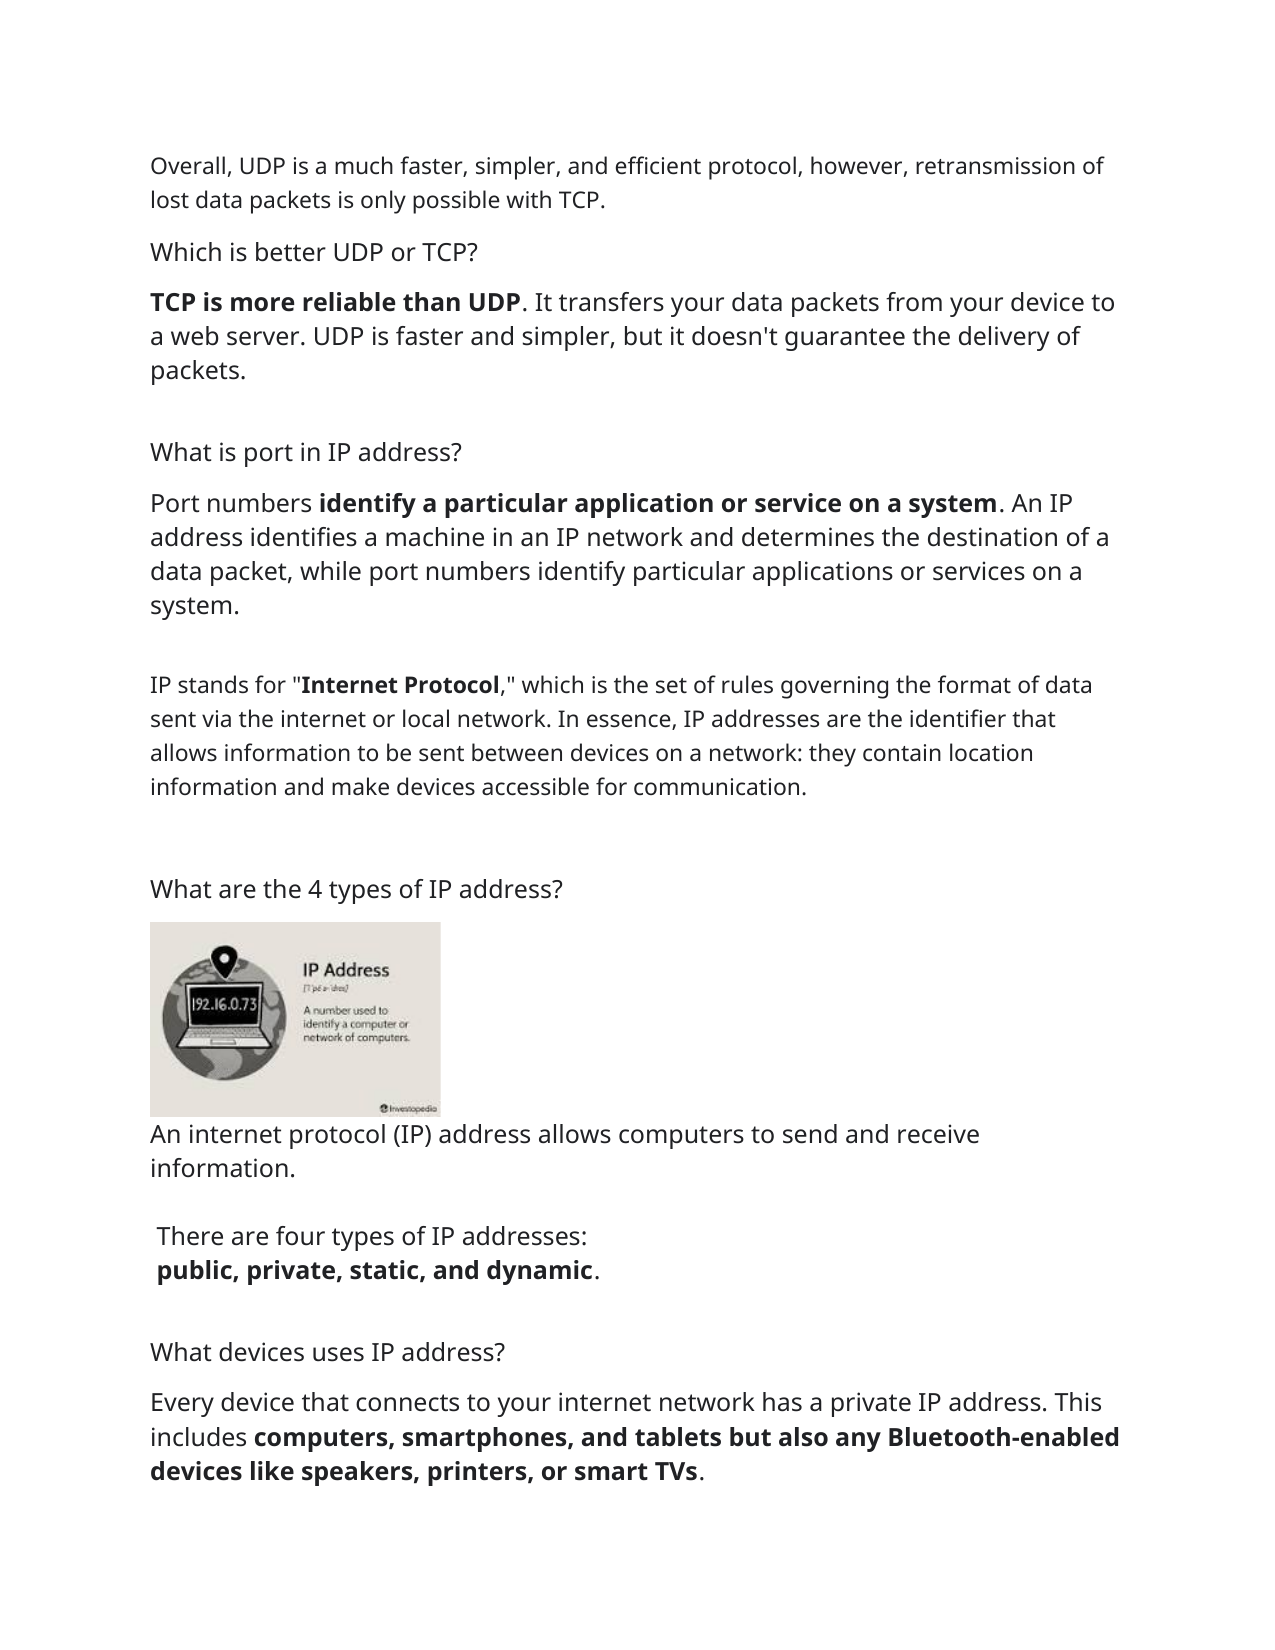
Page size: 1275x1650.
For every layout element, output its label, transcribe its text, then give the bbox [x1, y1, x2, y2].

text TCP is more reliable than UDP. It transfers your data packets from your device to a web server. UDP is faster and simpler, but it doesn't guarantee the delivery of packets. [150, 285, 1125, 387]
text Which is better UDP or TCP? [150, 234, 1125, 268]
text An internet protocol (IP) address allows computers to send and receive information. [150, 1116, 1125, 1184]
text What is port in IP address? [150, 435, 1125, 469]
text There are four types of IP addresses: [150, 1218, 1125, 1253]
picture [150, 922, 441, 1117]
text Port numbers identify a particular application or service on a system. An IP address identifies a machine in an IP network and determines the destination of a data packet, while port numbers identify particular applications or services on a system. [150, 486, 1125, 622]
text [150, 150, 1125, 215]
text IP stands for "Internet Protocol," which is the set of rules governing the format of data sent via the internet or local network. In essence, IP addresses are the identifier that allows information to be sent between devices on a network: they contain location information and make devices accessible for communication. [150, 669, 1125, 802]
text public, private, static, and dynamic. [150, 1253, 1125, 1287]
text What are the 4 types of IP address? [150, 872, 1125, 906]
text What devices uses IP address? [150, 1334, 1125, 1368]
text Every device that connects to your internet network has a private IP address. This includes computers, smartphones, and tablets but also any Bluetooth-enabled devices like speakers, printers, or smart TVs. [150, 1385, 1125, 1487]
